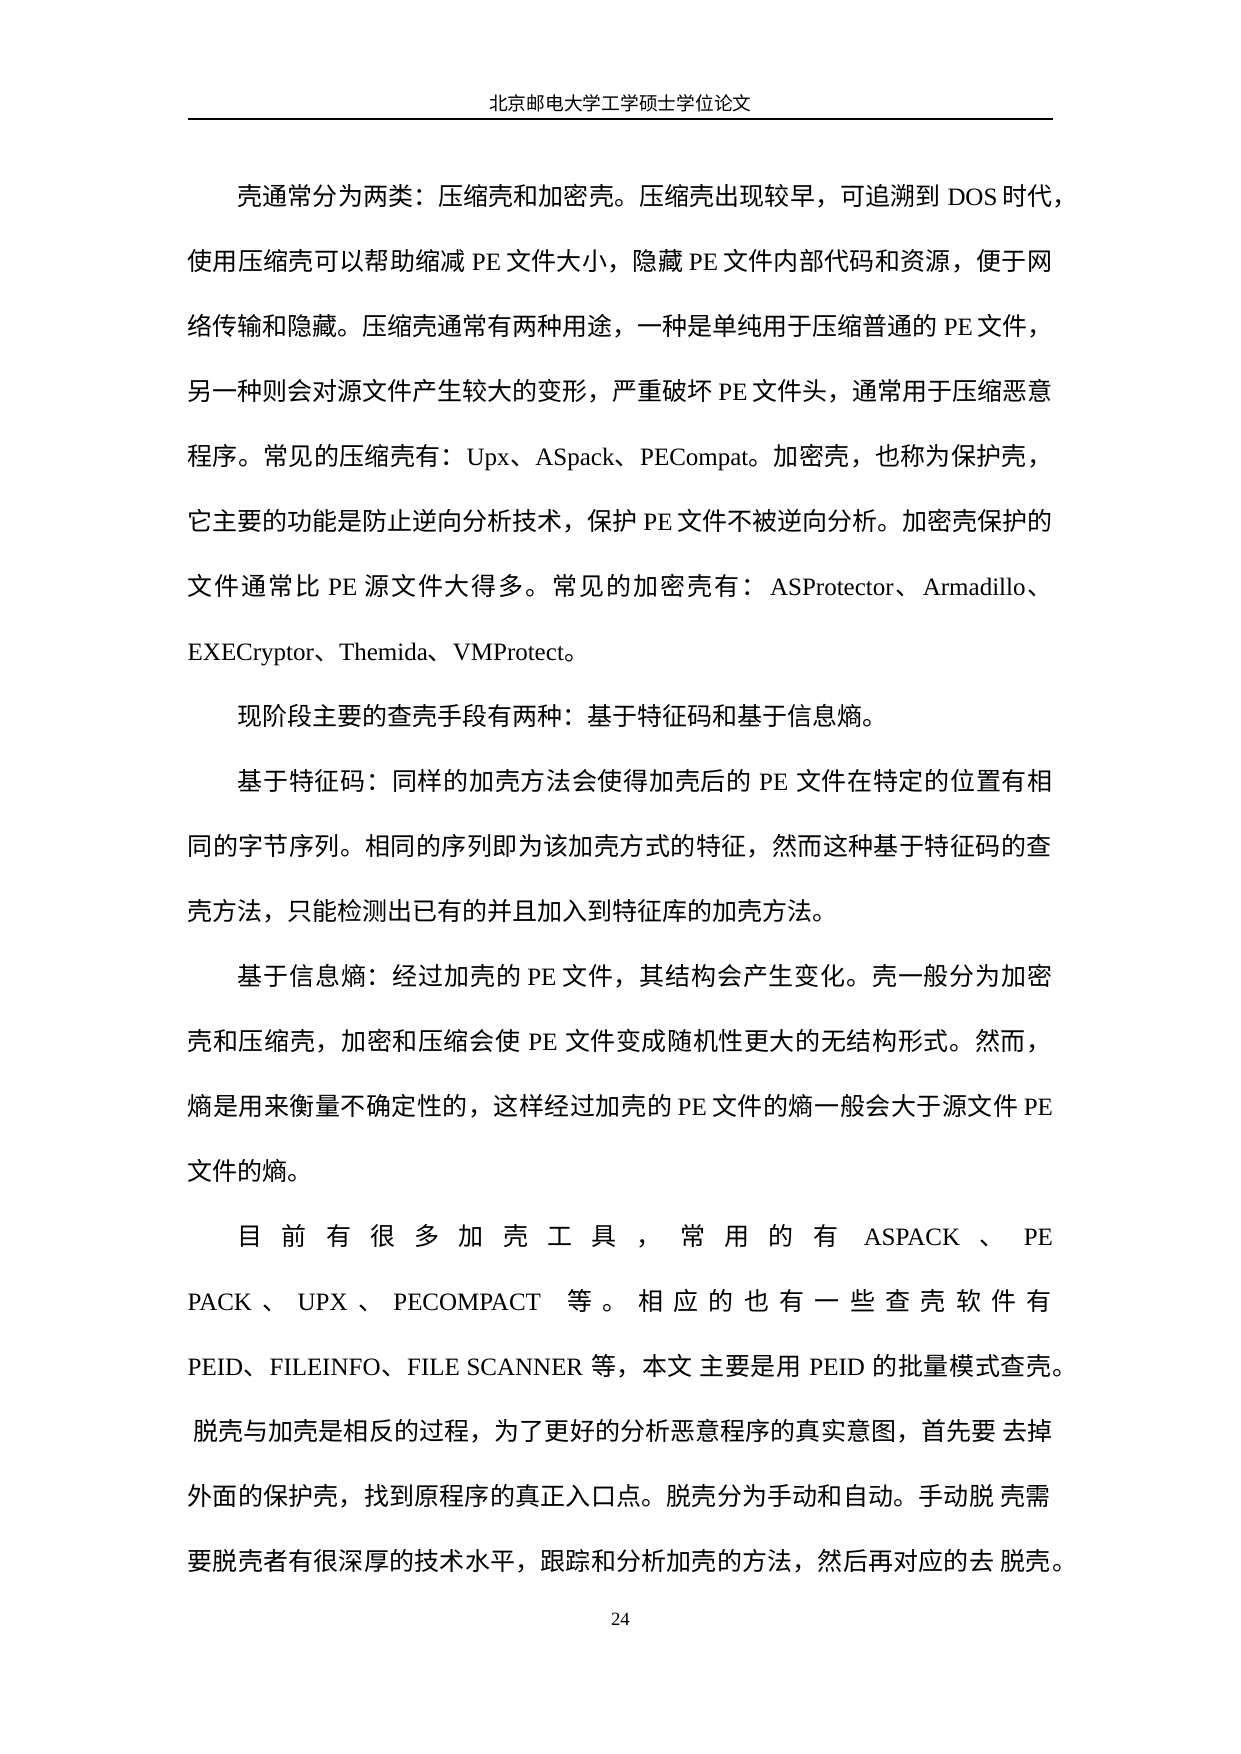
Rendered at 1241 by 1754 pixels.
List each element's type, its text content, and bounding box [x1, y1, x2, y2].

text 基于特征码：同样的加壳方法会使得加壳后的 PE 文件在特定的位置有相 同的字节序列。相同的序列即为该加壳方式的特征，然而这种基于特征码的查 壳方法，只能检测出已有的并且加入到特征库的加壳方法。 [187, 747, 1053, 942]
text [187, 1202, 1053, 1592]
text 壳通常分为两类：压缩壳和加密壳。压缩壳出现较早，可追溯到DOS时代，使用压缩壳可以帮助缩减PE文件大小，隐藏PE文件内部代码和资源，便于网络传输和隐藏。压缩壳通常有两种用途，一种是单纯用于压缩普通的PE文件，另一种则会对源文件产生较大的变形，严重破坏PE文件头，通常用于压缩恶意程序。常见的压缩壳有：Upx、ASpack、PECompat。加密壳，也称为保护壳，它主要的功能是防止逆向分析技术，保护PE文件不被逆向分析。加密壳保护的文件通常比PE源文件大得多。常见的加密壳有：ASProtector、Armadillo、 EXECryptor、Themida、VMProtect。 [187, 162, 1053, 682]
text 现阶段主要的查壳手段有两种：基于特征码和基于信息熵。 [187, 682, 1053, 747]
text 基于信息熵：经过加壳的PE文件，其结构会产生变化。壳一般分为加密 壳和压缩壳，加密和压缩会使 PE 文件变成随机性更大的无结构形式。然而，熵是用来衡量不确定性的，这样经过加壳的PE文件的熵一般会大于源文件PE文件的熵。 [187, 942, 1053, 1202]
